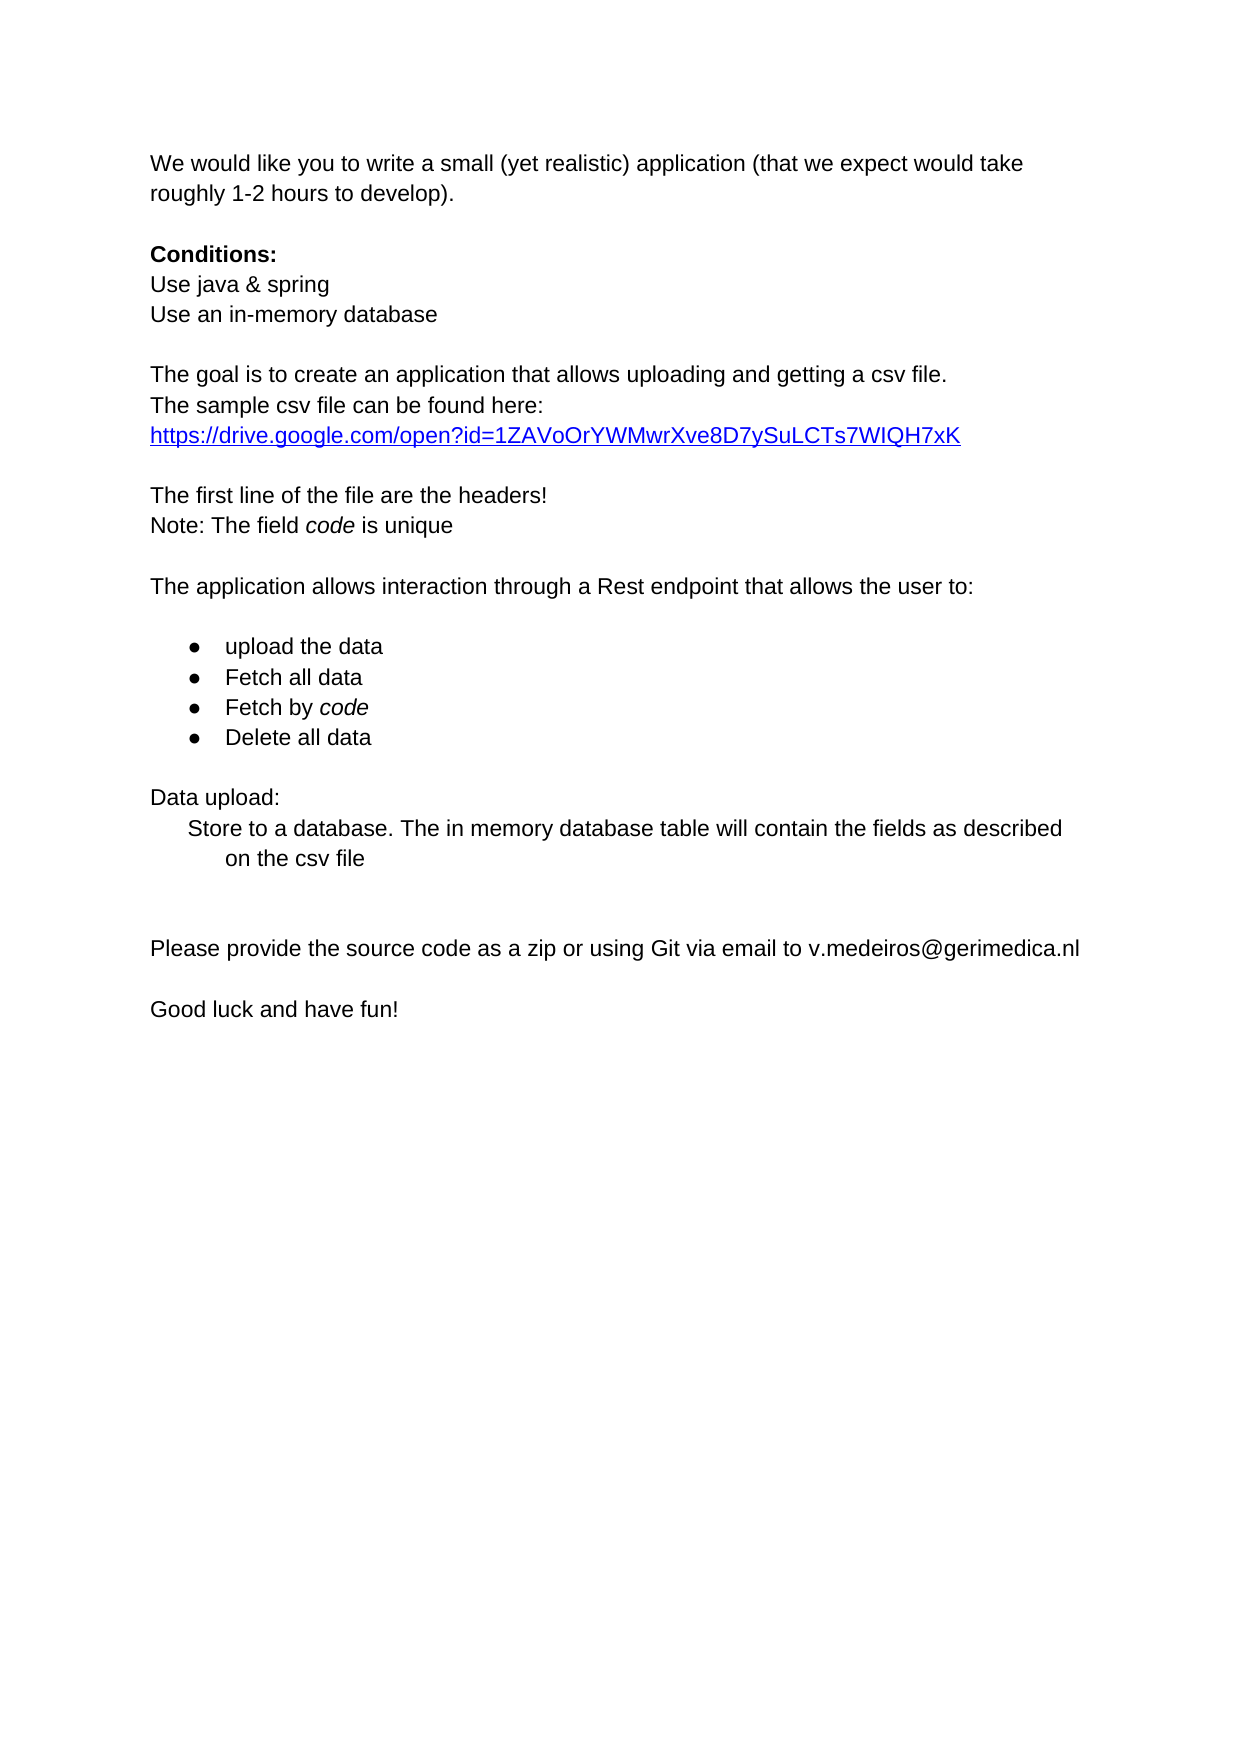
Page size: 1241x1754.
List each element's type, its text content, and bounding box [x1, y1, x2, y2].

list Fetch by code [187, 694, 1090, 720]
text The application allows interaction through a Rest endpoint that allows the user to: [150, 573, 1090, 599]
text Note: The field code is unique [150, 512, 1090, 539]
list upload the data [187, 633, 1090, 660]
text Use an in-memory database [150, 301, 1090, 327]
text Please provide the source code as a zip or using Git via email to v.medeiros@gerimedica.nl [150, 935, 1090, 962]
list Store to a database. The in memory database table will contain the fields as described on the csv file [187, 814, 1090, 871]
text The first line of the file are the headers! [150, 482, 1090, 509]
text The sample csv file can be found here: [150, 392, 1090, 418]
text We would like you to write a small (yet realistic) application (that we expect would take roughly 1-2 hours to develop). [150, 150, 1090, 207]
text The goal is to create an application that allows uploading and getting a csv file. [150, 361, 1090, 388]
list Delete all data [187, 724, 1090, 750]
list Fetch all data [187, 663, 1090, 690]
text Use java & spring [150, 271, 1090, 297]
text Good luck and have fun! [150, 996, 1090, 1022]
text https://drive.google.com/open?id=1ZAVoOrYWMwrXve8D7ySuLCTs7WIQH7xK [150, 422, 1090, 448]
text Conditions: [150, 241, 1090, 267]
text Data upload: [150, 784, 1090, 811]
